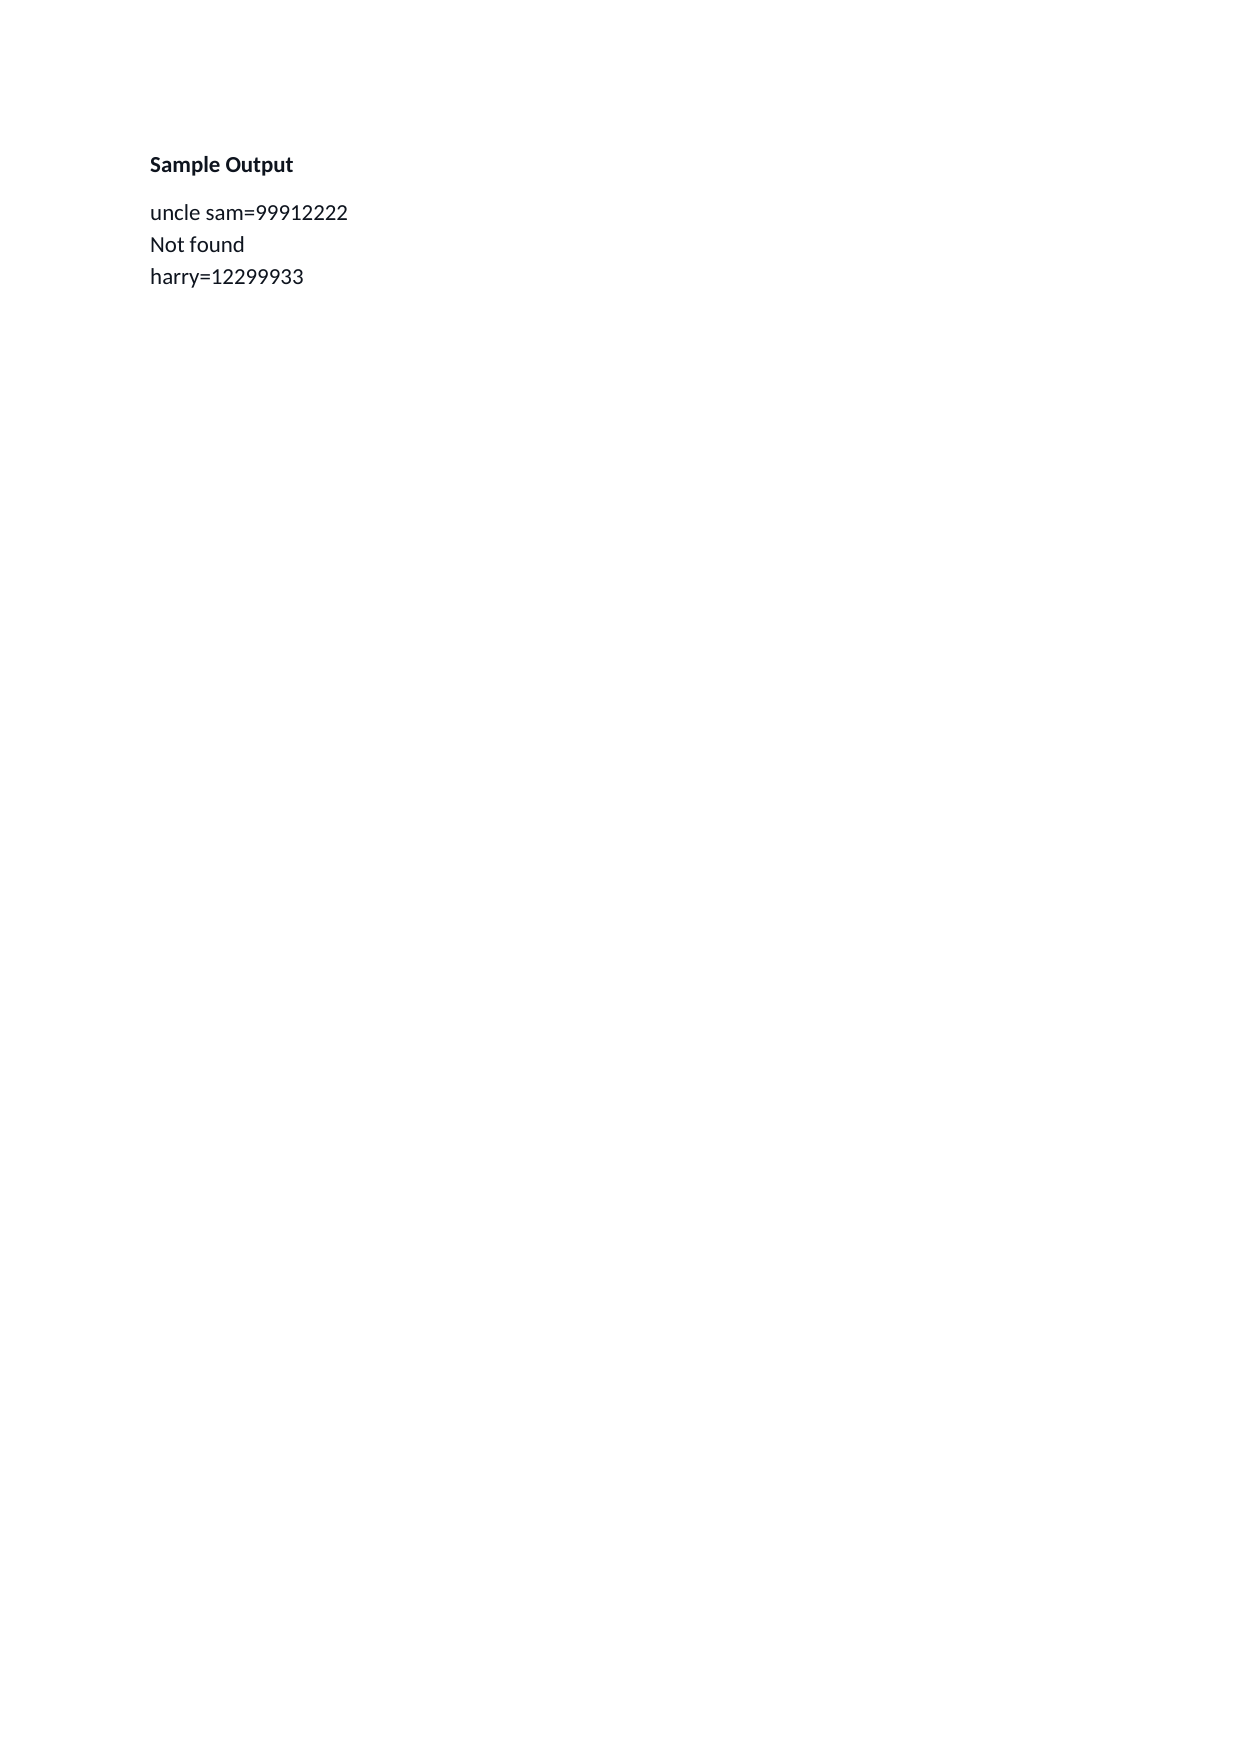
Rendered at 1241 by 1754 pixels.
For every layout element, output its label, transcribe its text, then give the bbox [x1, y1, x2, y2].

text uncle sam=99912222 [150, 198, 1090, 226]
text harry=12299933 [150, 262, 1090, 290]
text Not found [150, 230, 1090, 258]
text Sample Output [150, 150, 1090, 178]
